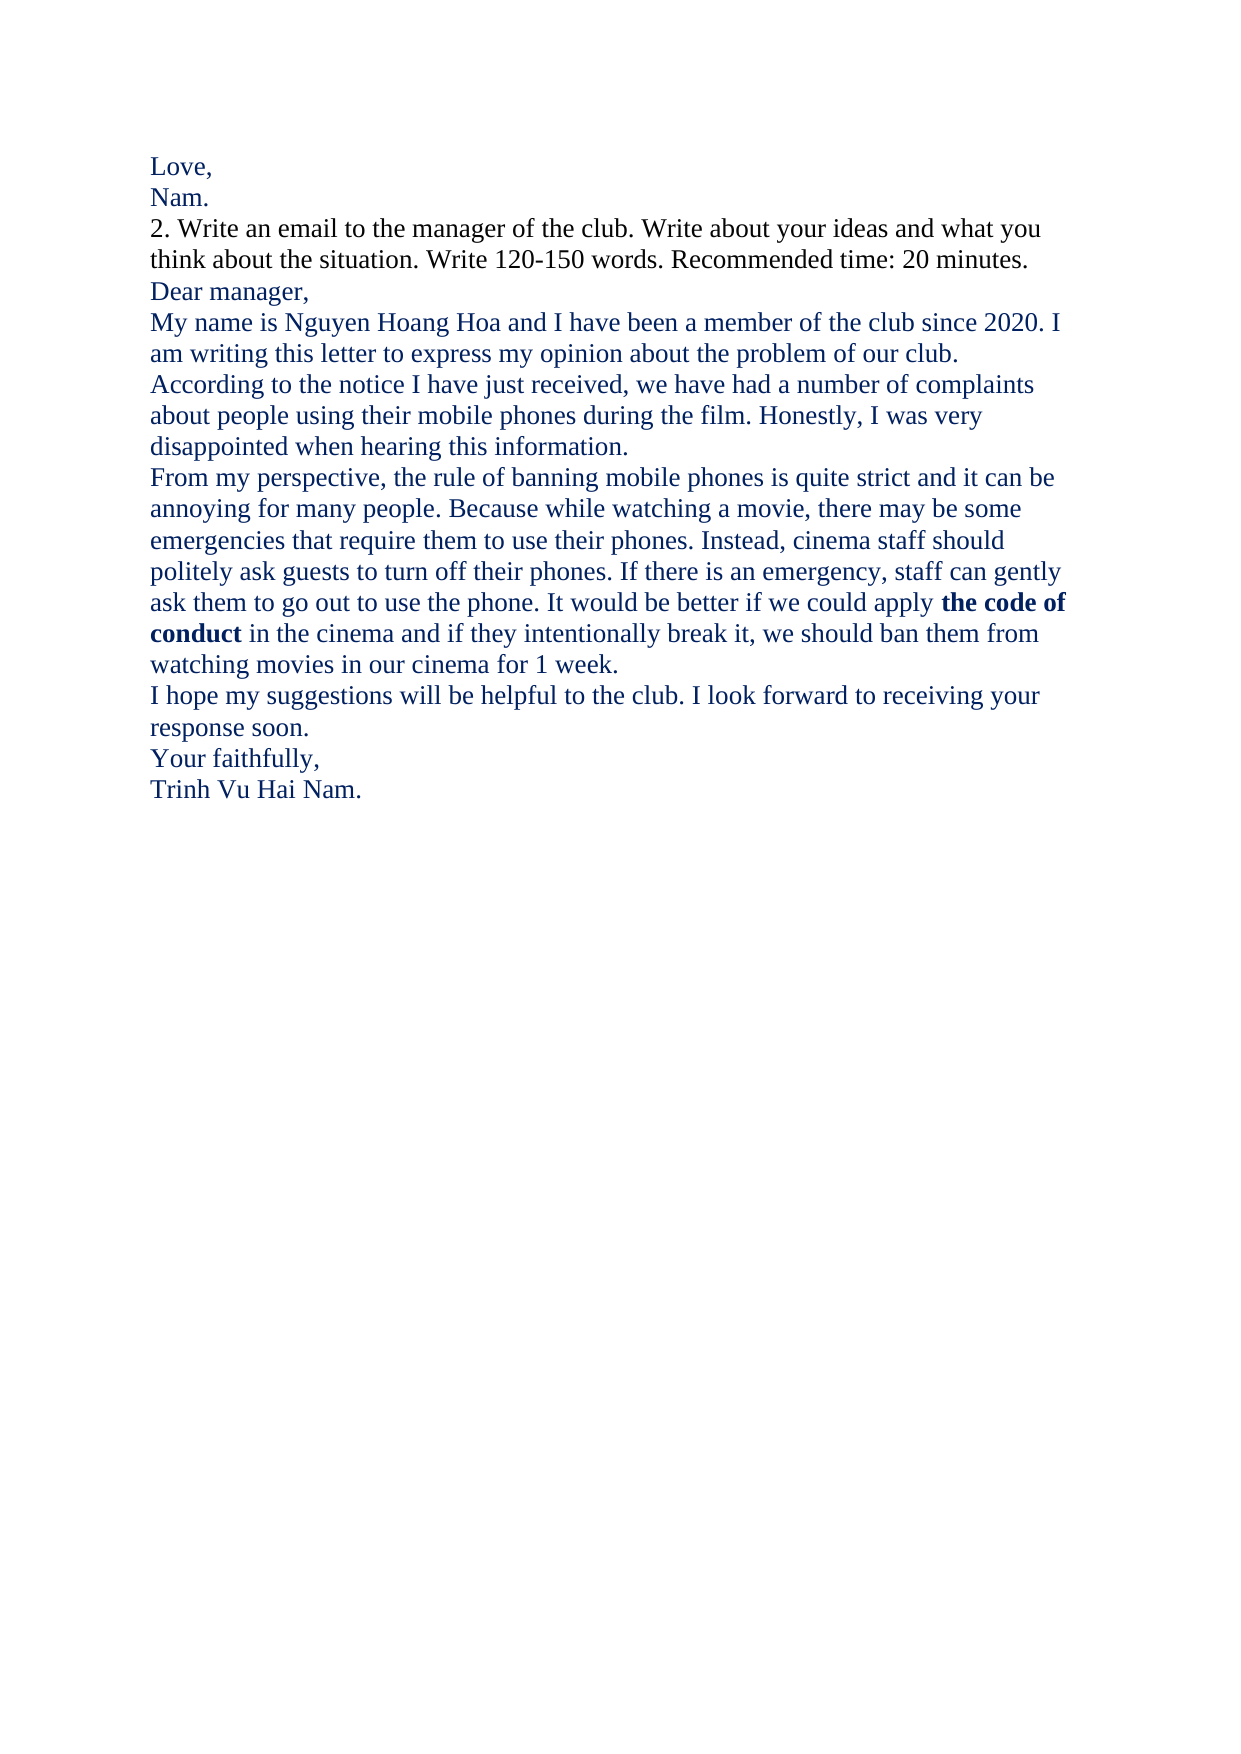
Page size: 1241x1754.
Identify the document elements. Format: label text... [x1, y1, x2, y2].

text Love, [150, 150, 1090, 181]
text According to the notice I have just received, we have had a number of complaints about people using their mobile phones during the film. Honestly, I was very disappointed when hearing this information. [150, 368, 1090, 461]
text 2. Write an email to the manager of the club. Write about your ideas and what you think about the situation. Write 120-150 words. Recommended time: 20 minutes. [150, 212, 1090, 274]
text From my perspective, the rule of banning mobile phones is quite strict and it can be annoying for many people. Because while watching a movie, there may be some emergencies that require them to use their phones. Instead, cinema staff should politely ask guests to turn off their phones. If there is an emergency, staff can gently ask them to go out to use the phone. It would be better if we could apply the code of conduct in the cinema and if they intentionally break it, we should ban them from watching movies in our cinema for 1 week. [150, 461, 1090, 679]
text My name is Nguyen Hoang Hoa and I have been a member of the club since 2020. I am writing this letter to express my opinion about the problem of our club. [150, 306, 1090, 368]
text Nam. [150, 181, 1090, 212]
text Dear manager, [150, 274, 1090, 306]
text Your faithfully, [150, 742, 1090, 773]
text Trinh Vu Hai Nam. [150, 773, 1090, 804]
text I hope my suggestions will be helpful to the club. I look forward to receiving your response soon. [150, 679, 1090, 742]
